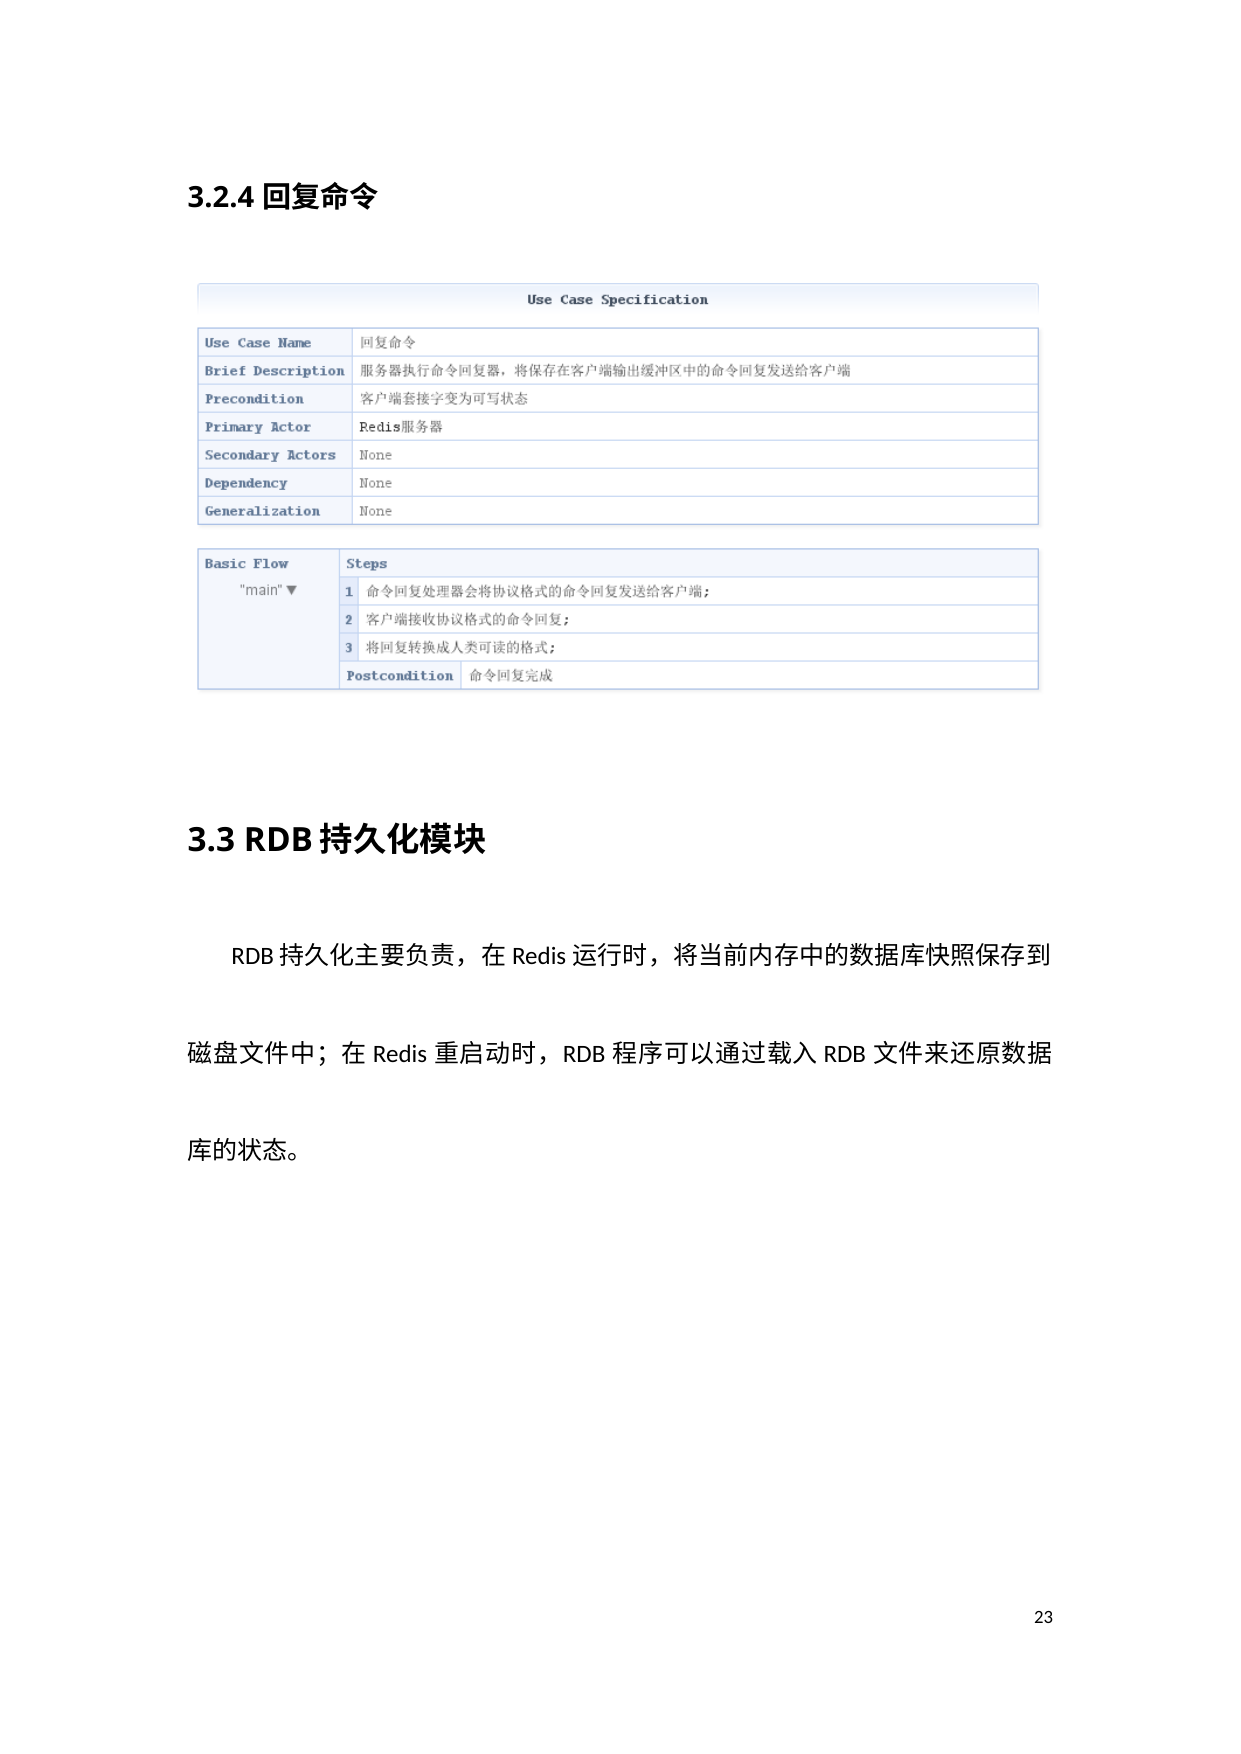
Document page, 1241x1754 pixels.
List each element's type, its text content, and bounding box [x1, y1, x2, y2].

picture [187, 275, 1053, 747]
subtitle 3.3 RDB持久化模块 [187, 805, 1053, 870]
text RDB持久化主要负责，在Redis 运行时，将当前内存中的数据库快照保存到磁盘文件中；在Redis 重启动时，RDB 程序可以通过载入RDB 文件来还原数据库的状态。 [187, 921, 1053, 1181]
subtitle 3.2.4 回复命令 [187, 162, 1053, 227]
